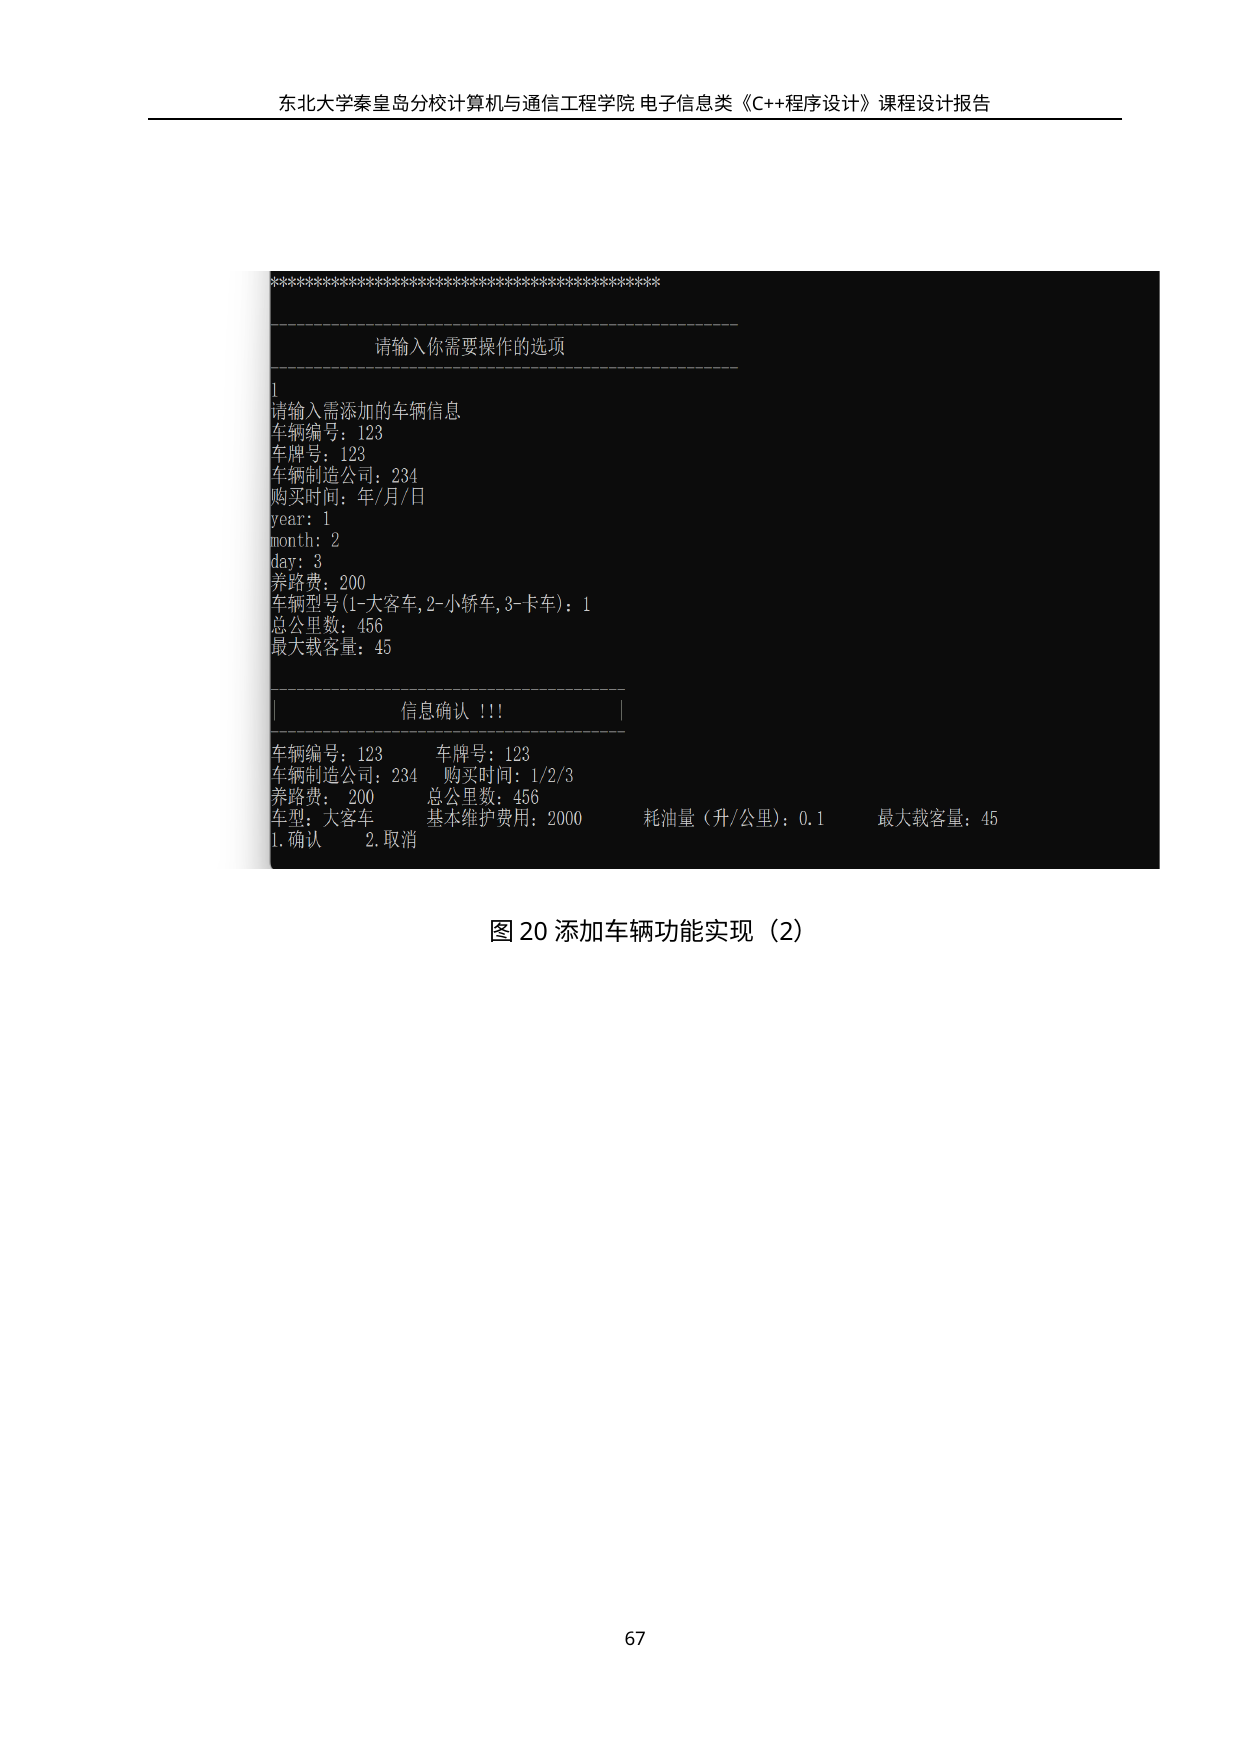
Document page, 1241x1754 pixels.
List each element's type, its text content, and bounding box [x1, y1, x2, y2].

picture [185, 271, 1160, 869]
text 图20 添加车辆功能实现（2） [148, 897, 1122, 962]
